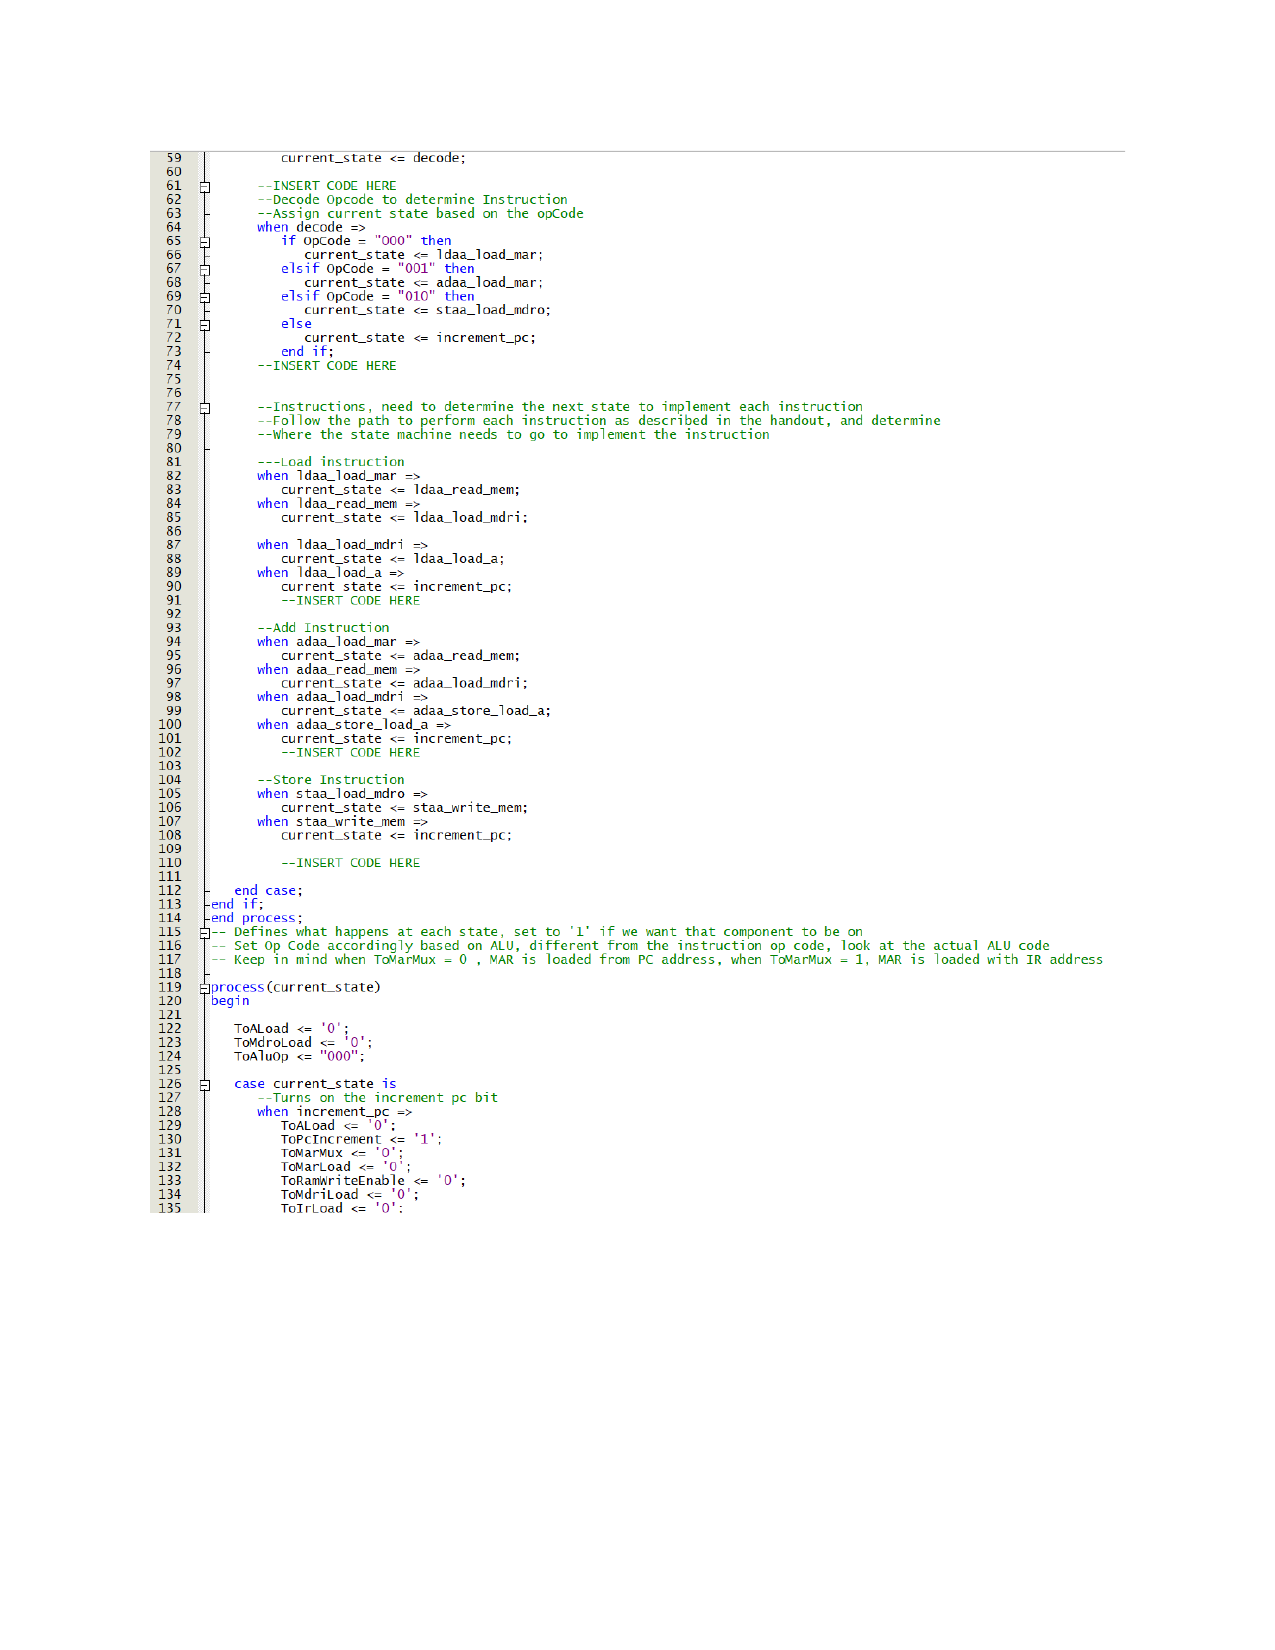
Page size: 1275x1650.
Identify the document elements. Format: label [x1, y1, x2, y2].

picture [150, 150, 1125, 1213]
